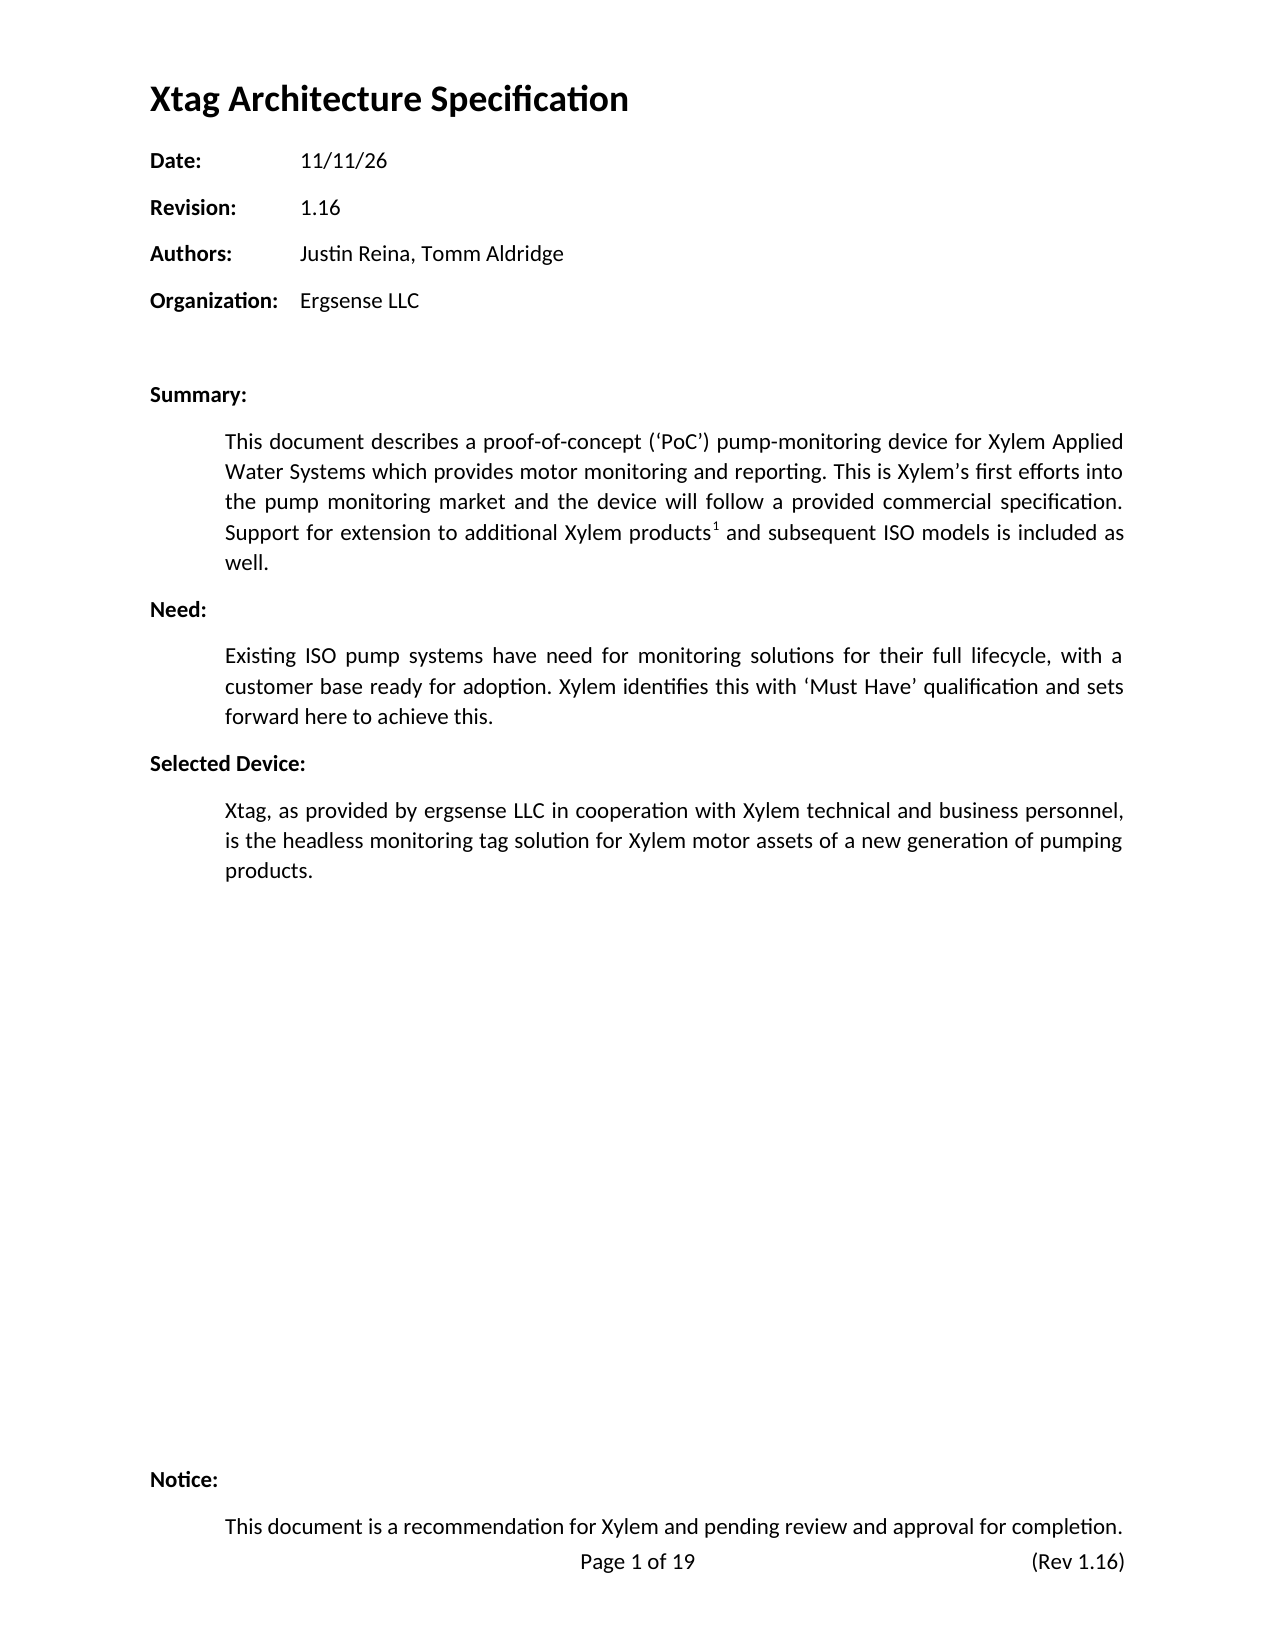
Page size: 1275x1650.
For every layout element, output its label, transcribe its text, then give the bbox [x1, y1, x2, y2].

text Existing ISO pump systems have need for monitoring solutions for their full lifecycle, with a customer base ready for adoption. Xylem identifies this with ‘Must Have’ qualification and sets forward here to achieve this. [225, 642, 1125, 730]
text Date: 12/6/18 [150, 146, 1125, 174]
text Organization: Ergsense LLC [150, 286, 1125, 314]
text Need: [150, 595, 1125, 623]
text Xtag, as provided by ergsense LLC in cooperation with Xylem technical and business personnel, is the headless monitoring tag solution for Xylem motor assets of a new generation of pumping products. [225, 796, 1125, 884]
text This document describes a proof-of-concept (‘PoC’) pump-monitoring device for Xylem Applied Water Systems which provides motor monitoring and reporting. This is Xylem’s first efforts into the pump monitoring market and the device will follow a provided commercial specification. Support for extension to additional Xylem products1 and subsequent ISO models is included as well. [225, 427, 1125, 576]
list This document is a recommendation for Xylem and pending review and approval for completion. [225, 1512, 1125, 1541]
text Xtag Architecture Specification [150, 75, 1125, 121]
text Authors: Justin Reina, Tomm Aldridge [150, 239, 1125, 268]
text Summary: [150, 380, 1125, 408]
text Notice: [150, 1466, 1125, 1494]
text Selected Device: [150, 749, 1125, 777]
text Revision: 1.16 [150, 193, 1125, 221]
